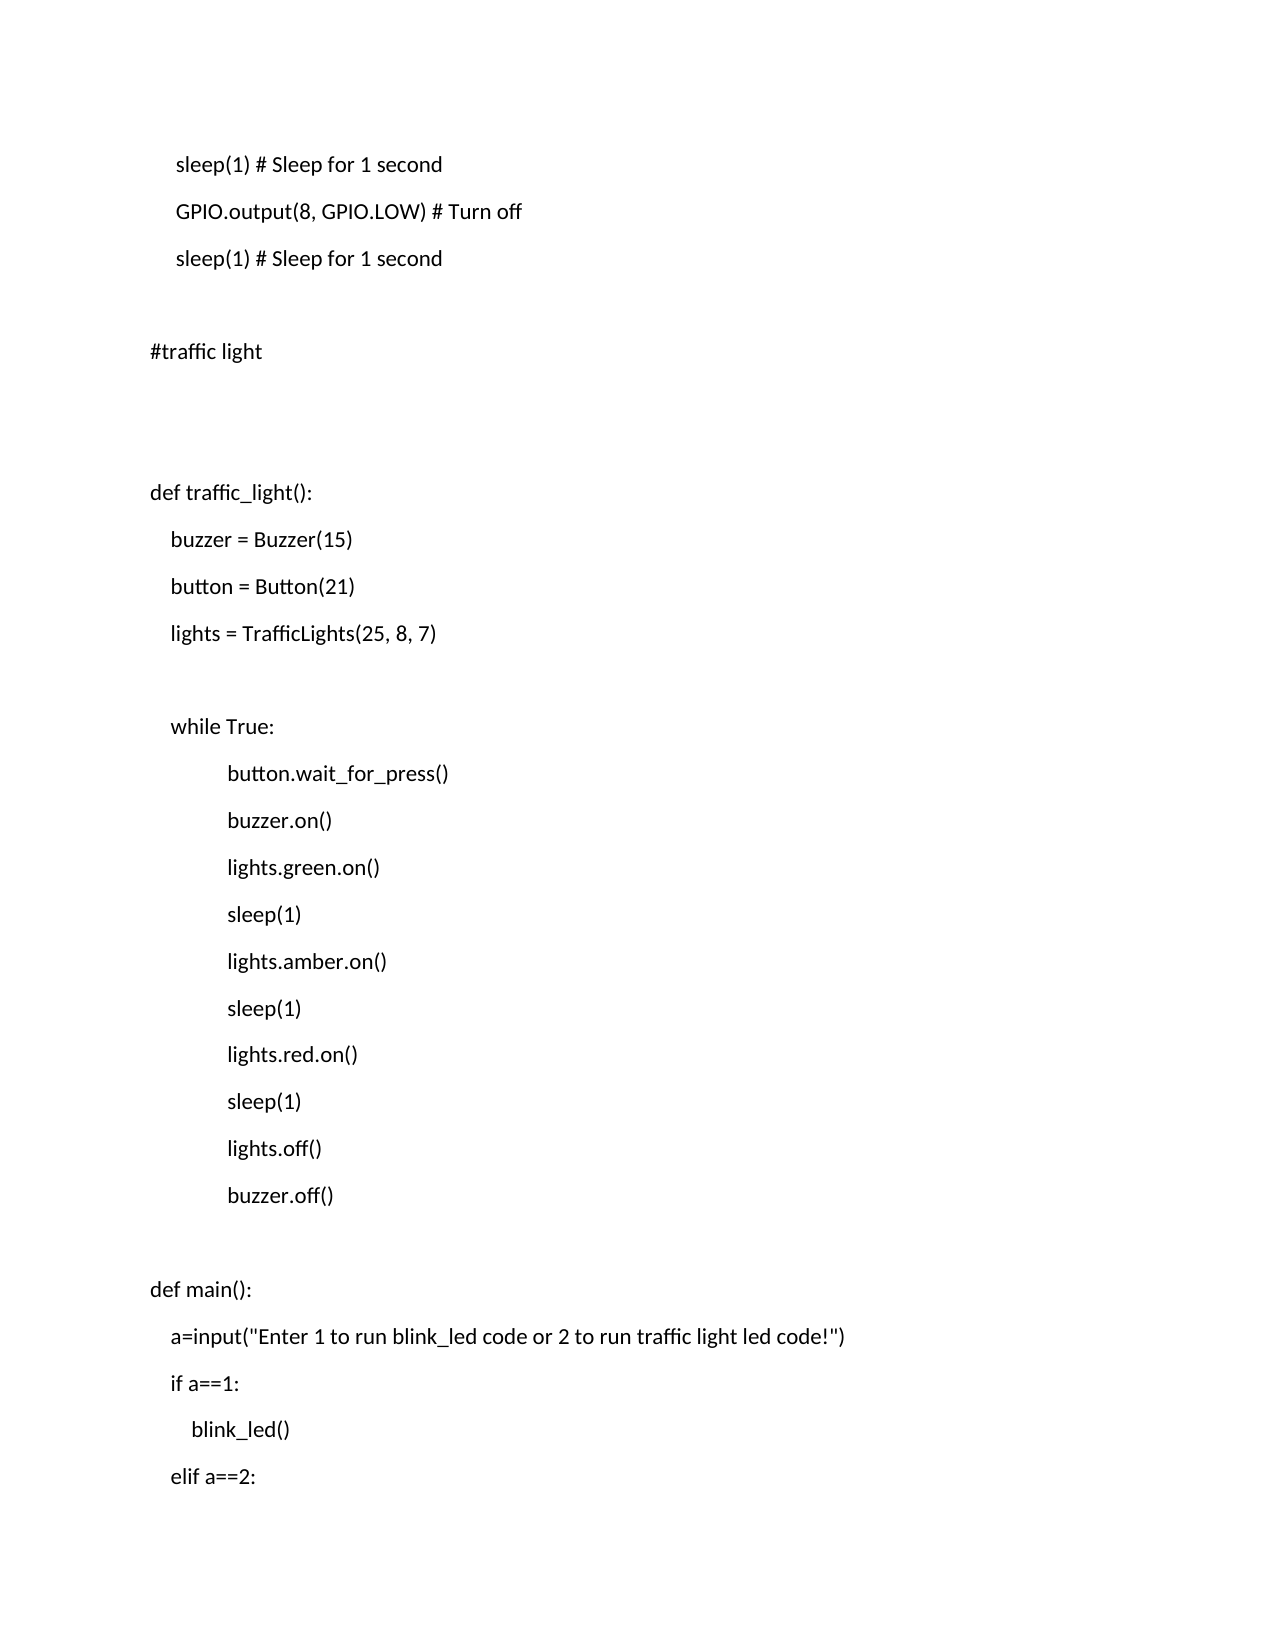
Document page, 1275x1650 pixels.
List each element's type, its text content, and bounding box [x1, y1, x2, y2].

text while True: [150, 712, 1125, 741]
text button.wait_for_press() [150, 759, 1125, 787]
text buzzer.off() [150, 1181, 1125, 1209]
text lights.off() [150, 1134, 1125, 1162]
text lights.red.on() [150, 1041, 1125, 1069]
text blink_led() [150, 1416, 1125, 1444]
text sleep(1) [150, 994, 1125, 1022]
text elif a==2: [150, 1462, 1125, 1491]
text lights = TrafficLights(25, 8, 7) [150, 619, 1125, 647]
text GPIO.output(8, GPIO.LOW) # Turn off [150, 197, 1125, 225]
text buzzer = Buzzer(15) [150, 525, 1125, 553]
text lights.green.on() [150, 853, 1125, 881]
text def main(): [150, 1275, 1125, 1303]
text sleep(1) # Sleep for 1 second [150, 150, 1125, 178]
text sleep(1) [150, 900, 1125, 928]
text buzzer.on() [150, 806, 1125, 834]
text a=input("Enter 1 to run blink_led code or 2 to run traffic light led code!") [150, 1322, 1125, 1350]
text sleep(1) [150, 1087, 1125, 1116]
text def traffic_light(): [150, 478, 1125, 506]
text lights.amber.on() [150, 947, 1125, 975]
text button = Button(21) [150, 572, 1125, 600]
text #traffic light [150, 337, 1125, 366]
text if a==1: [150, 1369, 1125, 1397]
text sleep(1) # Sleep for 1 second [150, 244, 1125, 272]
